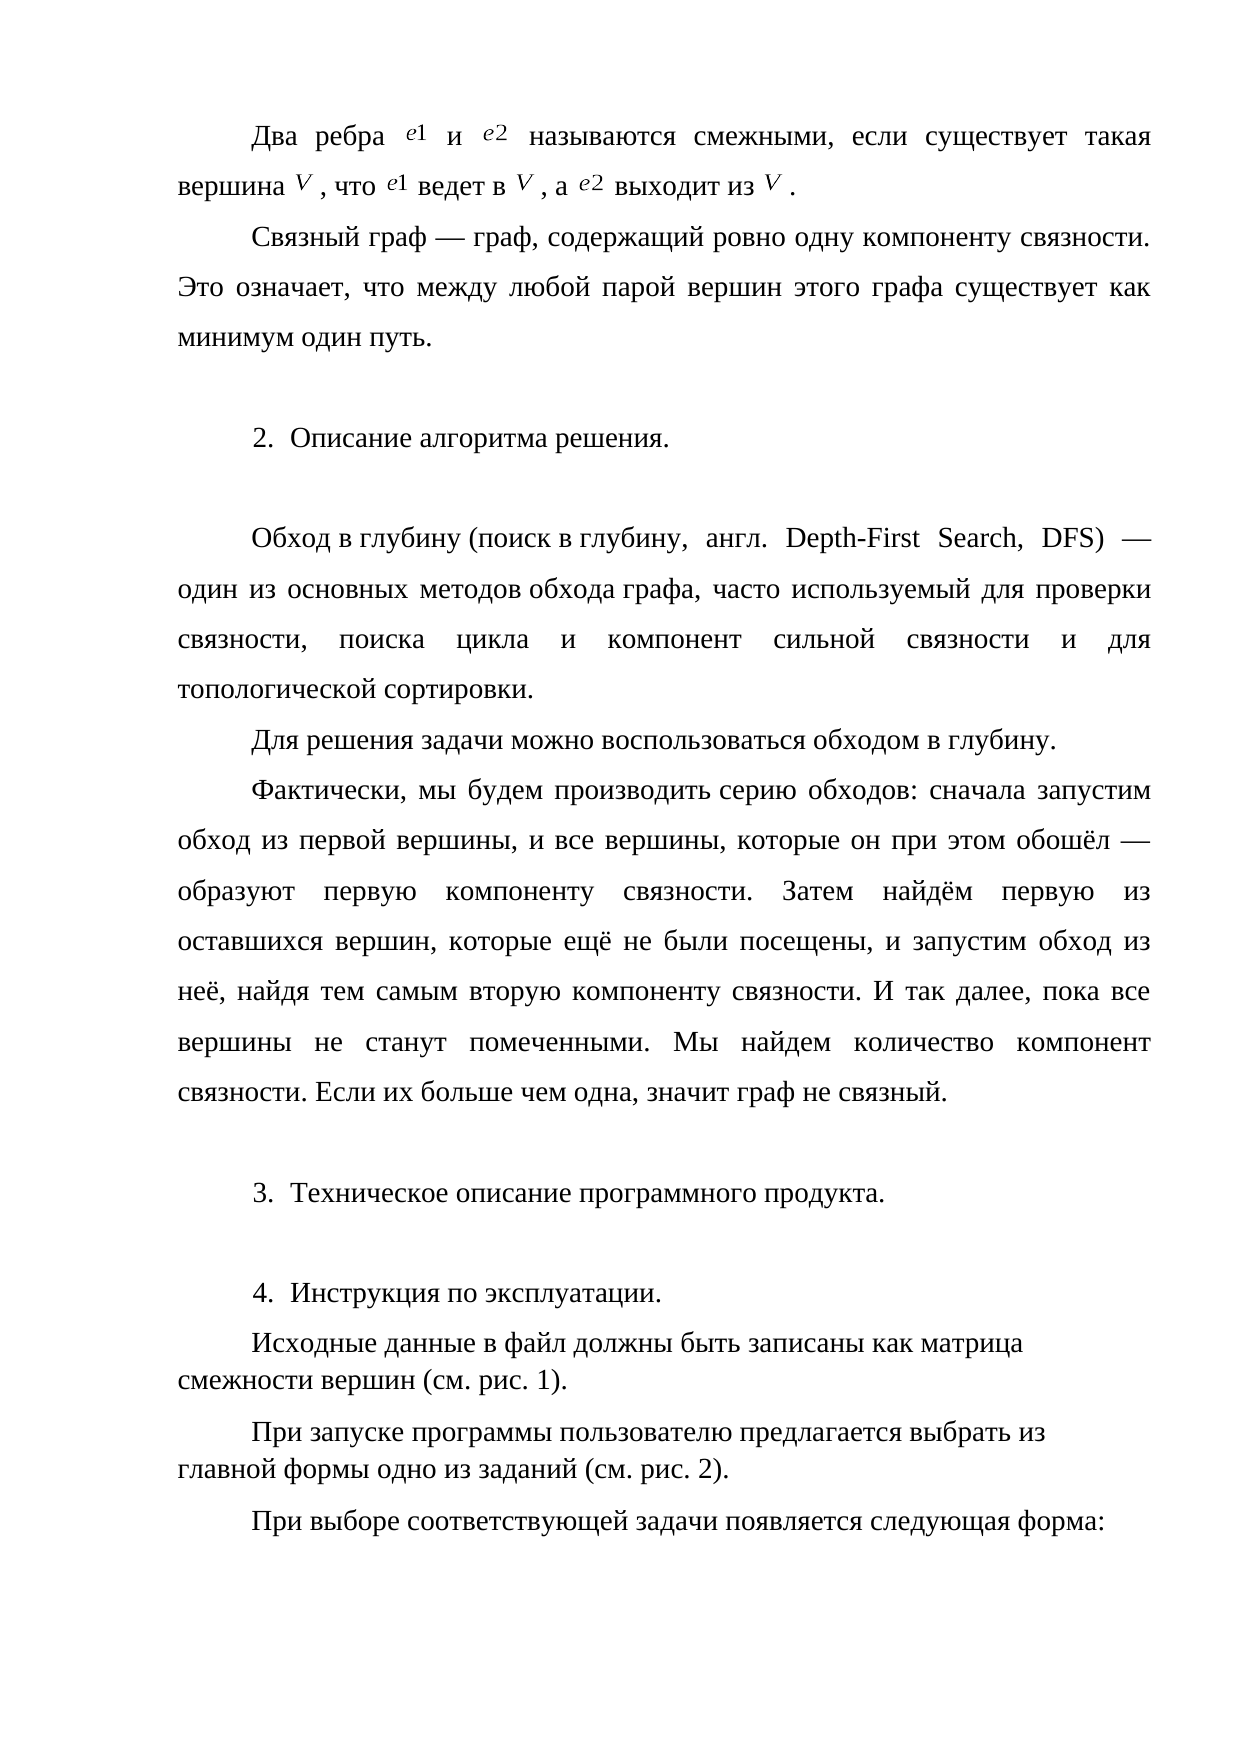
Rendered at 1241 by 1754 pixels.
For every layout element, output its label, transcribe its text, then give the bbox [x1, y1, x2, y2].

text Связный граф — граф, содержащий ровно одну компоненту связности. Это означает, что между любой парой вершин этого графа существует как минимум один путь. [177, 219, 1152, 353]
text Обход в глубину (поиск в глубину, англ. Depth-First Search, DFS) — один из основных методов обхода графа, часто используемый для проверки связности, поиска цикла и компонент сильной связности и для топологической сортировки. [177, 521, 1152, 705]
list Описание алгоритма решения. [252, 420, 1152, 453]
list Техническое описание программного продукта. [252, 1175, 1152, 1208]
text Два ребра и называются смежными, если существует такая вершина , что ведет в , а выходит из . [177, 118, 1152, 202]
text При запуске программы пользователю предлагается выбрать из главной формы одно из заданий (см. рис. 2). [177, 1414, 1152, 1484]
text При выборе соответствующей задачи появляется следующая форма: [177, 1503, 1152, 1537]
text Исходные данные в файл должны быть записаны как матрица смежности вершин (см. рис. 1). [177, 1326, 1152, 1395]
text Для решения задачи можно воспользоваться обходом в глубину. [177, 722, 1152, 755]
text Фактически, мы будем производить серию обходов: сначала запустим обход из первой вершины, и все вершины, которые он при этом обошёл — образуют первую компоненту связности. Затем найдём первую из оставшихся вершин, которые ещё не были посещены, и запустим обход из неё, найдя тем самым вторую компоненту связности. И так далее, пока все вершины не станут помеченными. Мы найдем количество компонент связности. Если их больше чем одна, значит граф не связный. [177, 772, 1152, 1108]
list Инструкция по эксплуатации. [252, 1275, 1152, 1309]
